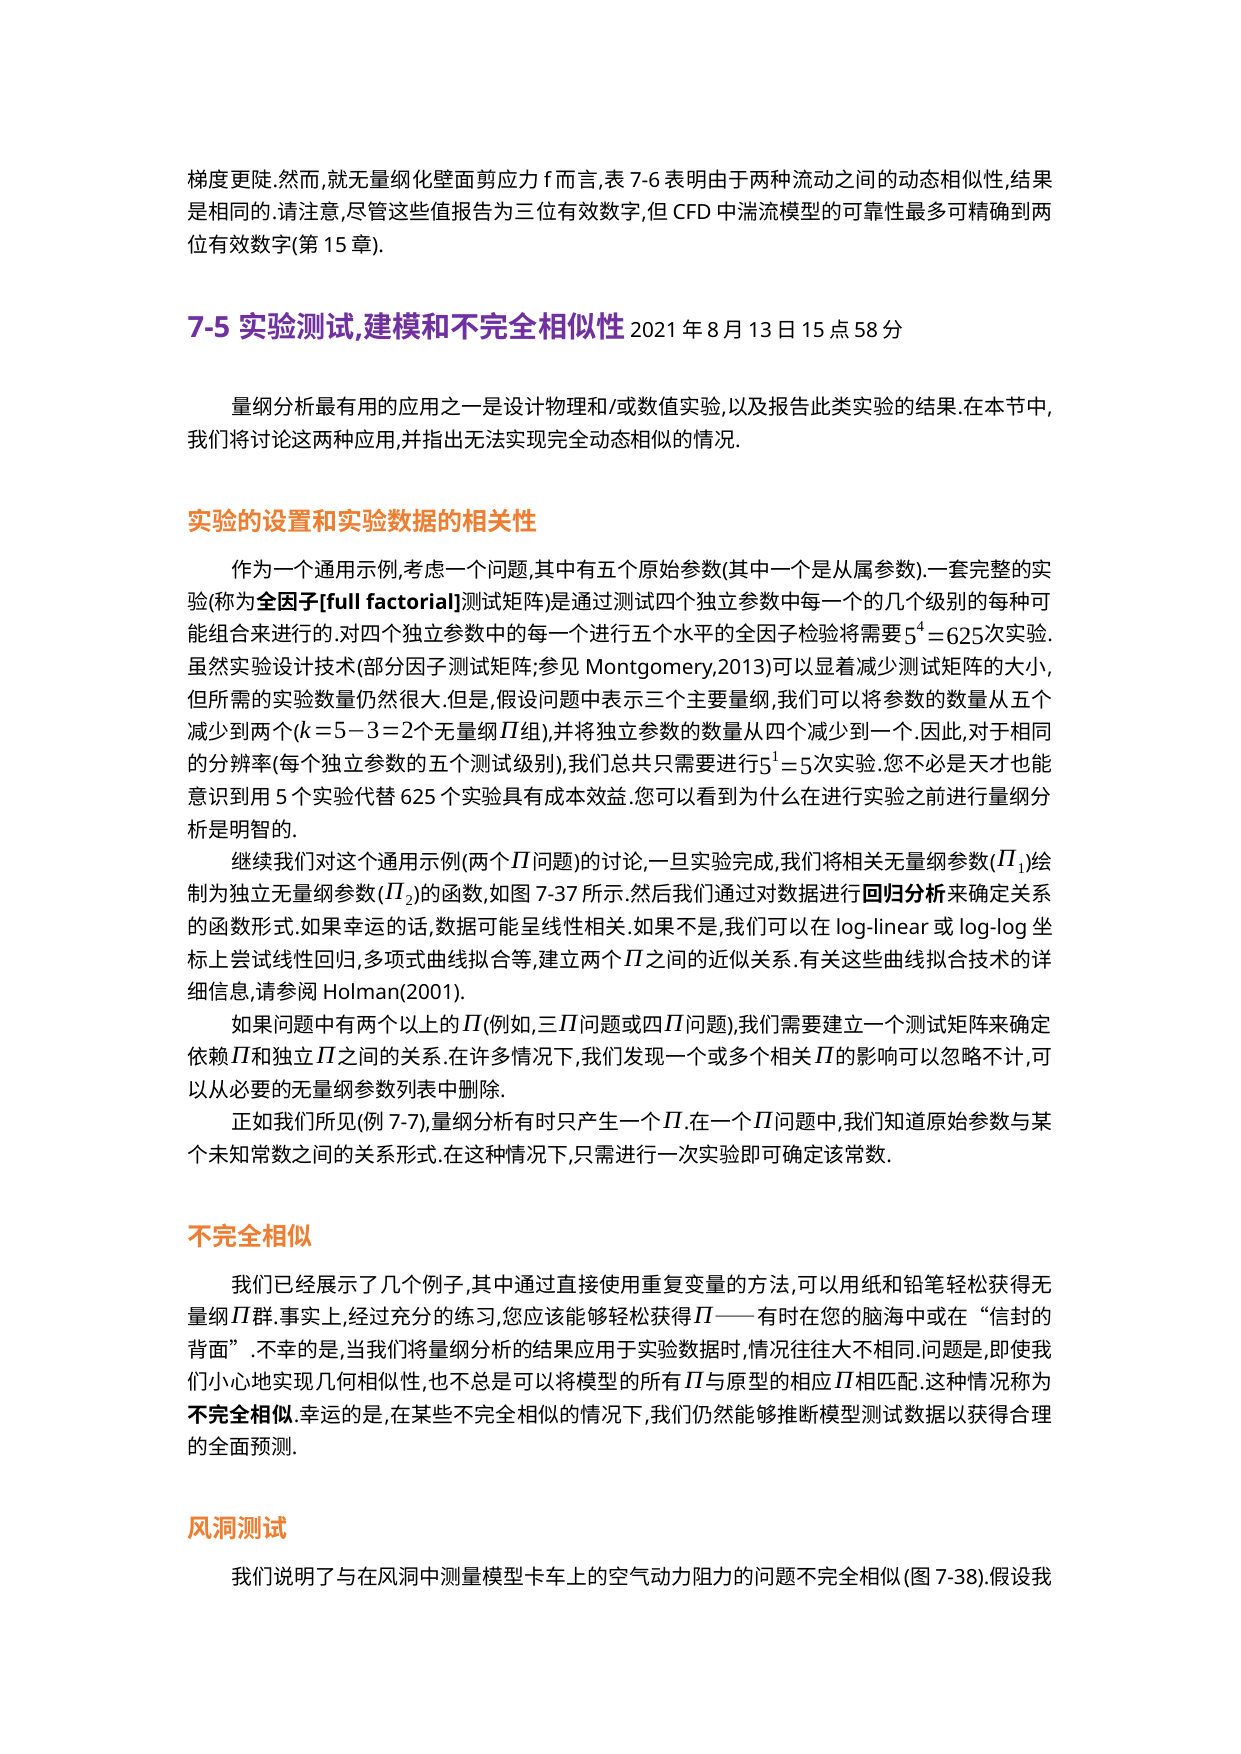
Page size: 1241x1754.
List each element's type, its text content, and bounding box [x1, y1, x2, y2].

text 量纲分析最有用的应用之一是设计物理和/或数值实验,以及报告此类实验的结果.在本节中,我们将讨论这两种应用,并指出无法实现完全动态相似的情况. [187, 389, 1053, 454]
text 作为一个通用示例,考虑一个问题,其中有五个原始参数(其中一个是从属参数).一套完整的实验(称为全因子[full factorial]测试矩阵)是通过测试四个独立参数中每一个的几个级别的每种可能组合来进行的.对四个独立参数中的每一个进行五个水平的全因子检验将需要次实验.虽然实验设计技术(部分因子测试矩阵;参见Montgomery,2013)可以显着减少测试矩阵的大小,但所需的实验数量仍然很大.但是,假设问题中表示三个主要量纲,我们可以将参数的数量从五个减少到两个(个无量纲组),并将独立参数的数量从四个减少到一个.因此,对于相同的分辨率(每个独立参数的五个测试级别),我们总共只需要进行次实验.您不必是天才也能意识到用5个实验代替625个实验具有成本效益.您可以看到为什么在进行实验之前进行量纲分析是明智的. [187, 552, 1053, 844]
text 如果问题中有两个以上的(例如,三问题或四问题),我们需要建立一个测试矩阵来确定依赖和独立之间的关系.在许多情况下,我们发现一个或多个相关的影响可以忽略不计,可以从必要的无量纲参数列表中删除. [187, 1007, 1053, 1104]
text 正如我们所见(例7-7),量纲分析有时只产生一个.在一个问题中,我们知道原始参数与某个未知常数之间的关系形式.在这种情况下,只需进行一次实验即可确定该常数. [187, 1104, 1053, 1169]
text 7-5 实验测试,建模和不完全相似性 2021年8月13日15点58分 [187, 292, 1053, 357]
text 风洞测试 [187, 1494, 1053, 1559]
text 我们已经展示了几个例子,其中通过直接使用重复变量的方法,可以用纸和铅笔轻松获得无量纲群.事实上,经过充分的练习,您应该能够轻松获得——有时在您的脑海中或在“信封的背面”.不幸的是,当我们将量纲分析的结果应用于实验数据时,情况往往大不相同.问题是,即使我们小心地实现几何相似性,也不总是可以将模型的所有与原型的相应相匹配.这种情况称为不完全相似.幸运的是,在某些不完全相似的情况下,我们仍然能够推断模型测试数据以获得合理的全面预测. [187, 1267, 1053, 1462]
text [187, 1559, 1053, 1592]
text 继续我们对这个通用示例(两个问题)的讨论,一旦实验完成,我们将相关无量纲参数()绘制为独立无量纲参数()的函数,如图7-37所示.然后我们通过对数据进行回归分析来确定关系的函数形式.如果幸运的话,数据可能呈线性相关.如果不是,我们可以在log-linear或log-log坐标上尝试线性回归,多项式曲线拟合等,建立两个之间的近似关系.有关这些曲线拟合技术的详细信息,请参阅Holman(2001). [187, 844, 1053, 1007]
text 实验的设置和实验数据的相关性 [187, 487, 1053, 552]
text 不完全相似 [187, 1202, 1053, 1267]
